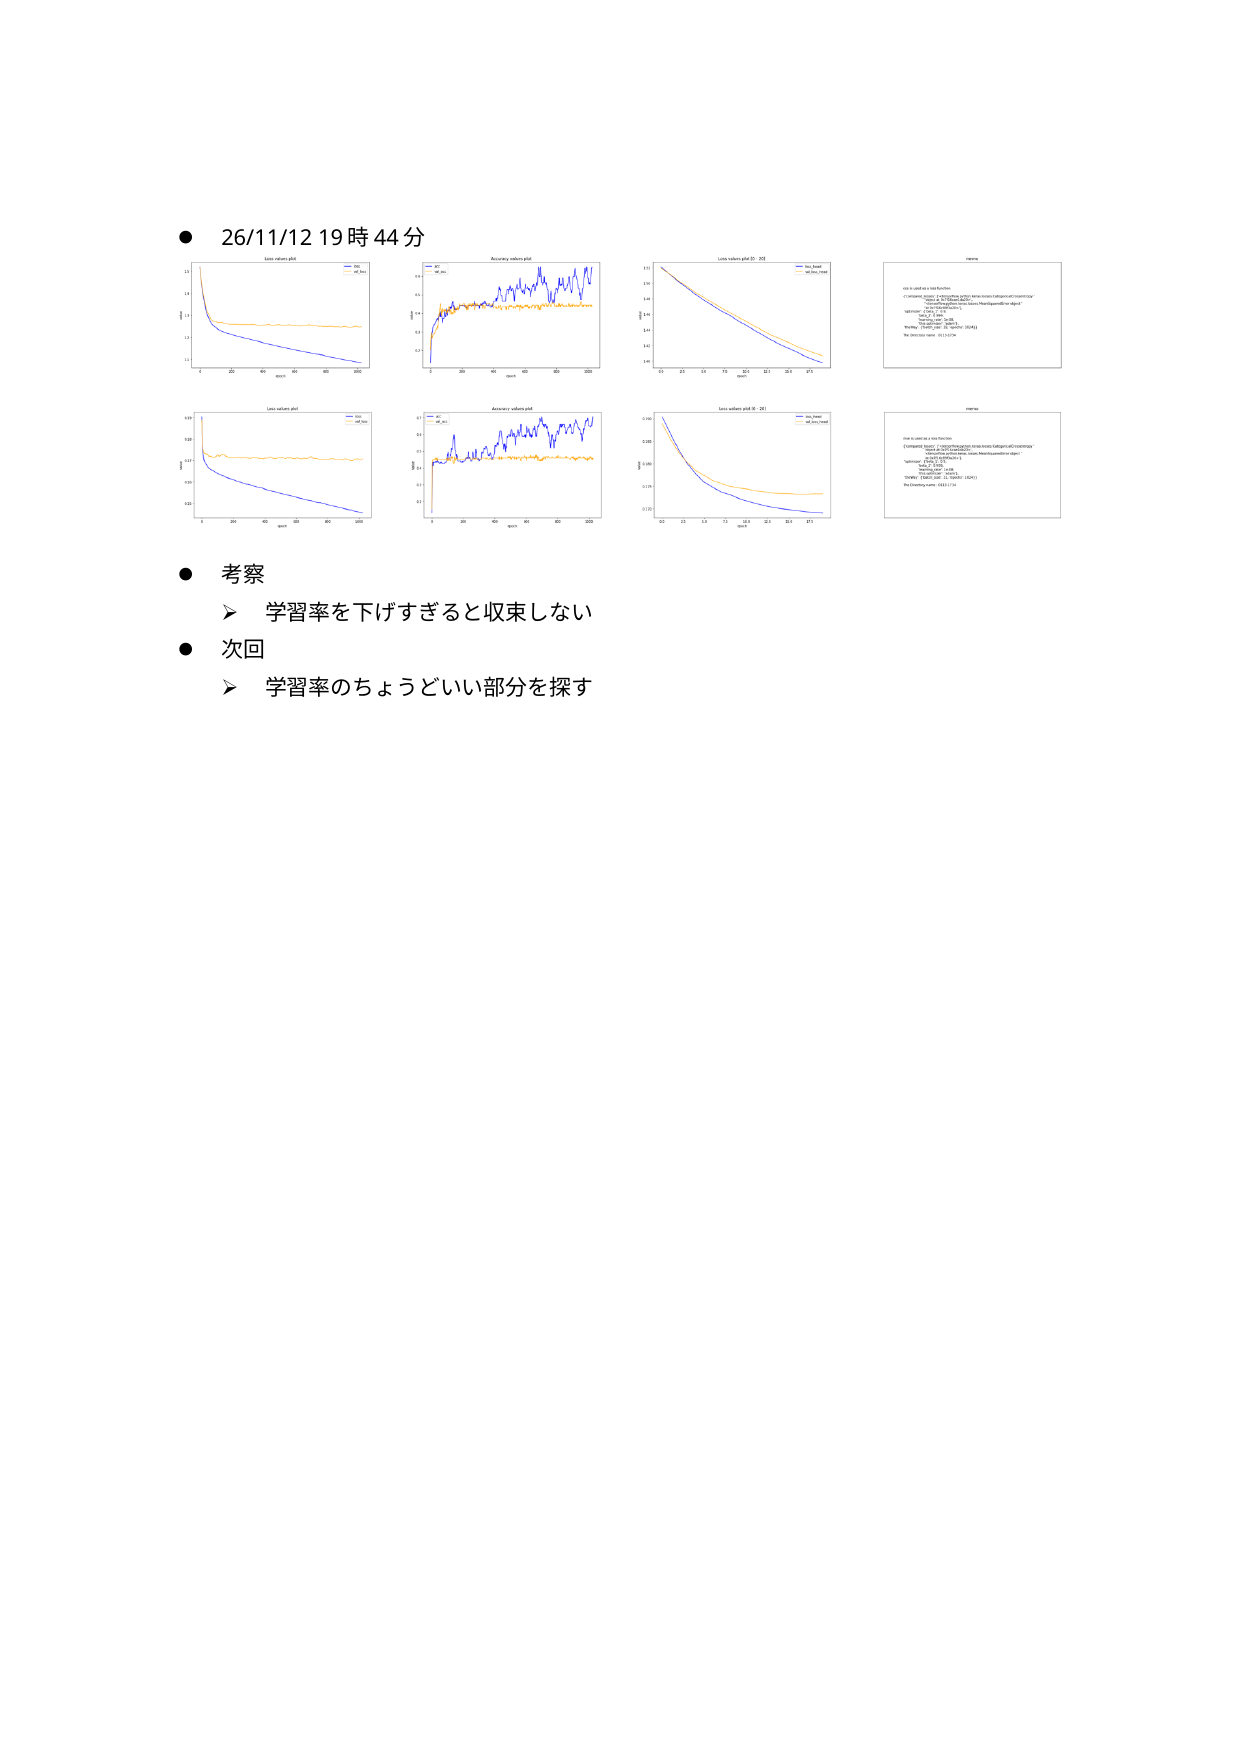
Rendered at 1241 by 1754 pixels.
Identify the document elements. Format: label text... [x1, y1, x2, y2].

list 21/1/13 18時24分 [177, 217, 1063, 254]
picture [177, 254, 1063, 380]
list 次回 [177, 629, 1063, 667]
list 学習率を下げすぎると収束しない [221, 592, 1063, 629]
list 考察 [177, 554, 1063, 592]
list 学習率のちょうどいい部分を探す [221, 667, 1063, 704]
picture [177, 404, 1063, 530]
